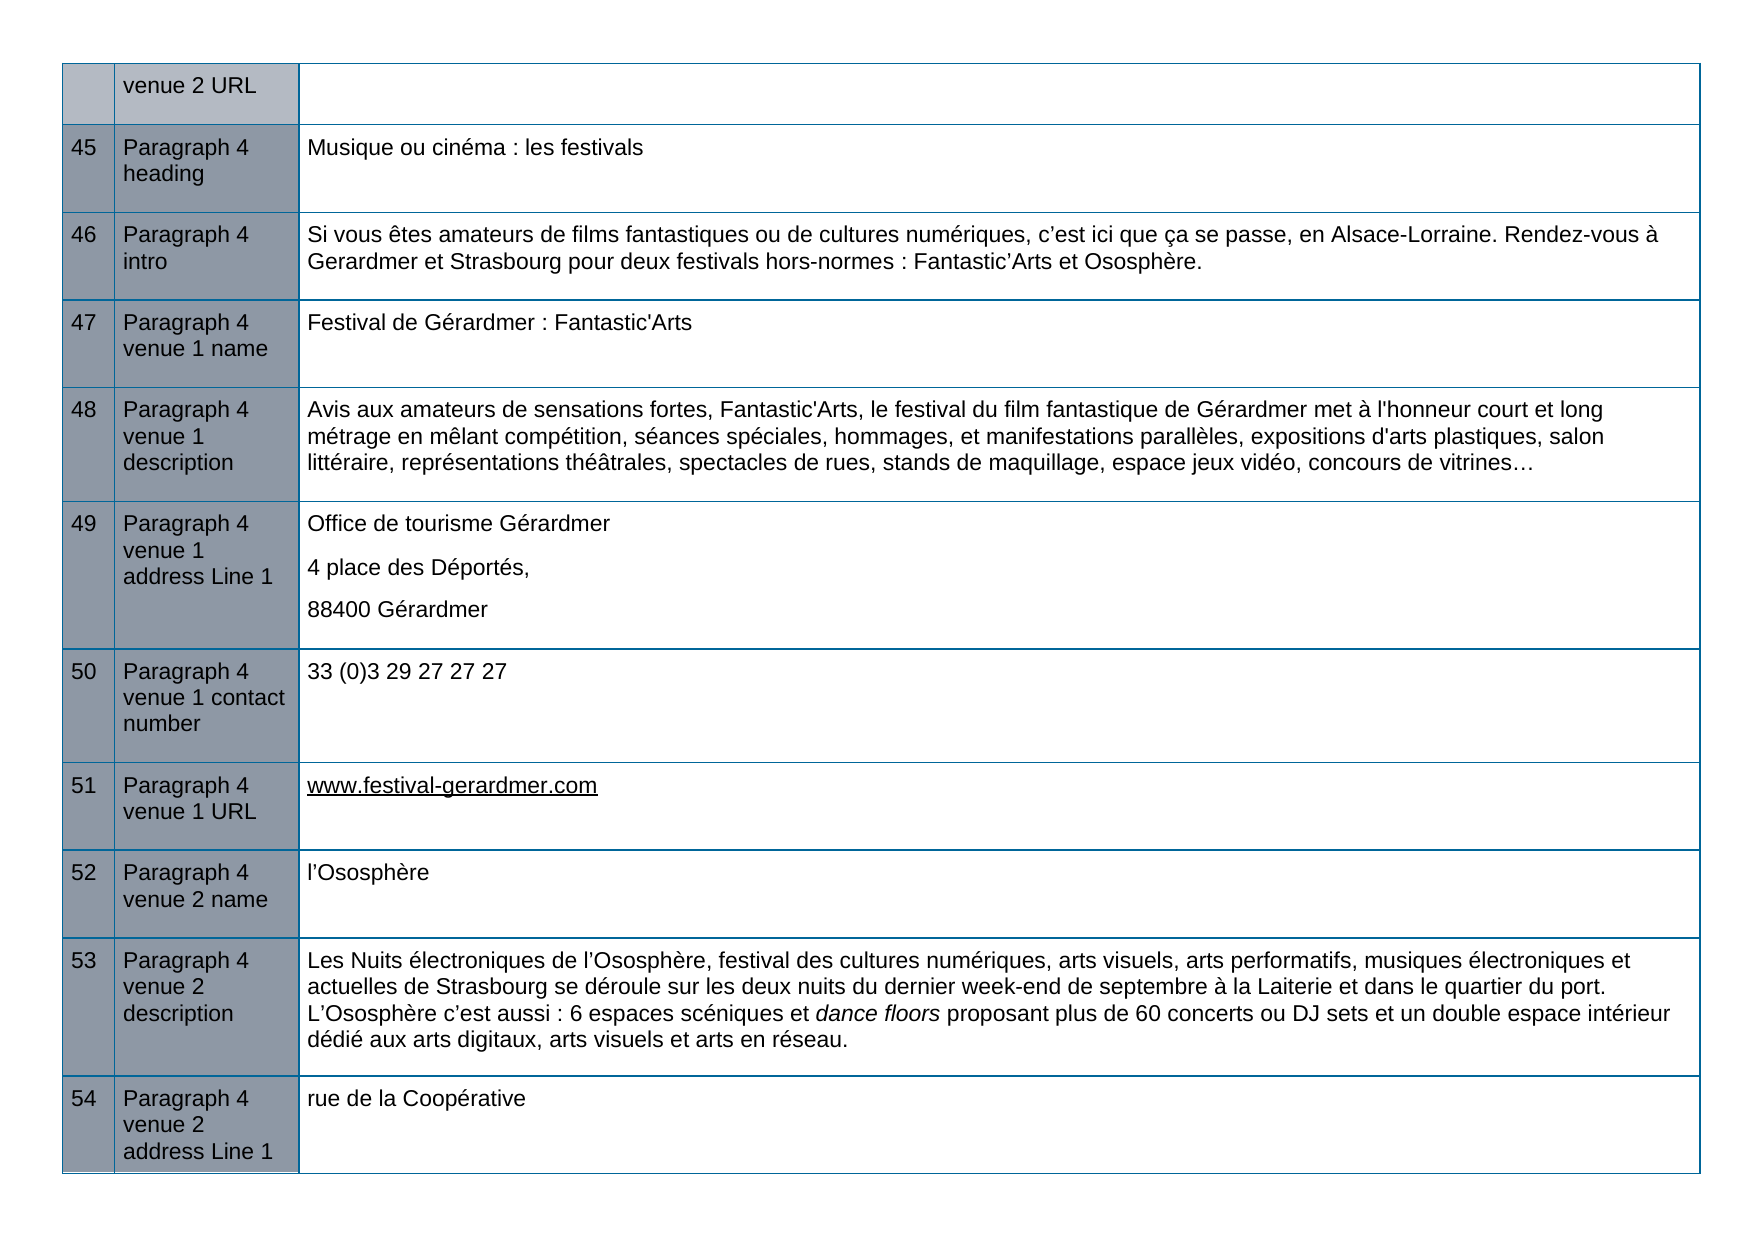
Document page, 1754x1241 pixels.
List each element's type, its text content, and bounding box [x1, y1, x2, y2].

table_cell Festival de Gérardmer : Fantastic'Arts [300, 301, 1699, 387]
table_cell www.festival-gerardmer.com [300, 763, 1699, 849]
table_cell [115, 1077, 298, 1172]
table_cell 51 [63, 763, 114, 849]
table_cell Paragraph 4 venue 1 name [115, 301, 298, 387]
table_cell Paragraph 4 venue 1 description [115, 388, 298, 501]
table_cell Paragraph 4 venue 2 name [115, 851, 298, 937]
table_cell Les Nuits électroniques de l’Ososphère, festival des cultures numériques, arts visuels, arts performatifs, musiques électroniques et actuelles de Strasbourg se déroule sur les deux nuits du dernier week-end de septembre à la Laiterie et dans le quartier du port. L’Ososphère c’est aussi : 6 espaces scéniques et dance floors proposant plus de 60 concerts ou DJ sets et un double espace intérieur dédié aux arts digitaux, arts visuels et arts en réseau. [300, 939, 1699, 1075]
table_cell 45 [63, 125, 114, 211]
table_cell 53 [63, 939, 114, 1075]
table_cell Si vous êtes amateurs de films fantastiques ou de cultures numériques, c’est ici que ça se passe, en Alsace-Lorraine. Rendez-vous à Gerardmer et Strasbourg pour deux festivals hors-normes : Fantastic’Arts et Ososphère. [300, 213, 1699, 299]
table_cell Office de tourisme Gérardmer 4 place des Déportés, 88400 Gérardmer [300, 502, 1699, 648]
table_cell l’Ososphère [300, 851, 1699, 937]
table_cell Paragraph 4 heading [115, 125, 298, 211]
table_cell 49 [63, 502, 114, 648]
table_cell Avis aux amateurs de sensations fortes, Fantastic'Arts, le festival du film fantastique de Gérardmer met à l'honneur court et long métrage en mêlant compétition, séances spéciales, hommages, et manifestations parallèles, expositions d'arts plastiques, salon littéraire, représentations théâtrales, spectacles de rues, stands de maquillage, espace jeux vidéo, concours de vitrines… [300, 388, 1699, 501]
table_cell 33 (0)3 29 27 27 27 [300, 650, 1699, 762]
table_cell Paragraph 4 venue 1 contact number [115, 650, 298, 762]
table_cell 54 [63, 1077, 114, 1172]
table_cell Paragraph 4 venue 1 URL [115, 763, 298, 849]
table_cell 46 [63, 213, 114, 299]
table_cell Paragraph 4 venue 2 description [115, 939, 298, 1075]
table_cell Musique ou cinéma : les festivals [300, 125, 1699, 211]
table_cell Paragraph 4 venue 1 address Line 1 [115, 502, 298, 648]
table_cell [300, 64, 1699, 124]
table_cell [300, 1077, 1699, 1172]
table_cell 52 [63, 851, 114, 937]
table_cell 48 [63, 388, 114, 501]
table_cell 50 [63, 650, 114, 762]
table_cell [115, 64, 298, 124]
table_cell 47 [63, 301, 114, 387]
table_cell 44 [63, 64, 114, 124]
table_cell Paragraph 4 intro [115, 213, 298, 299]
